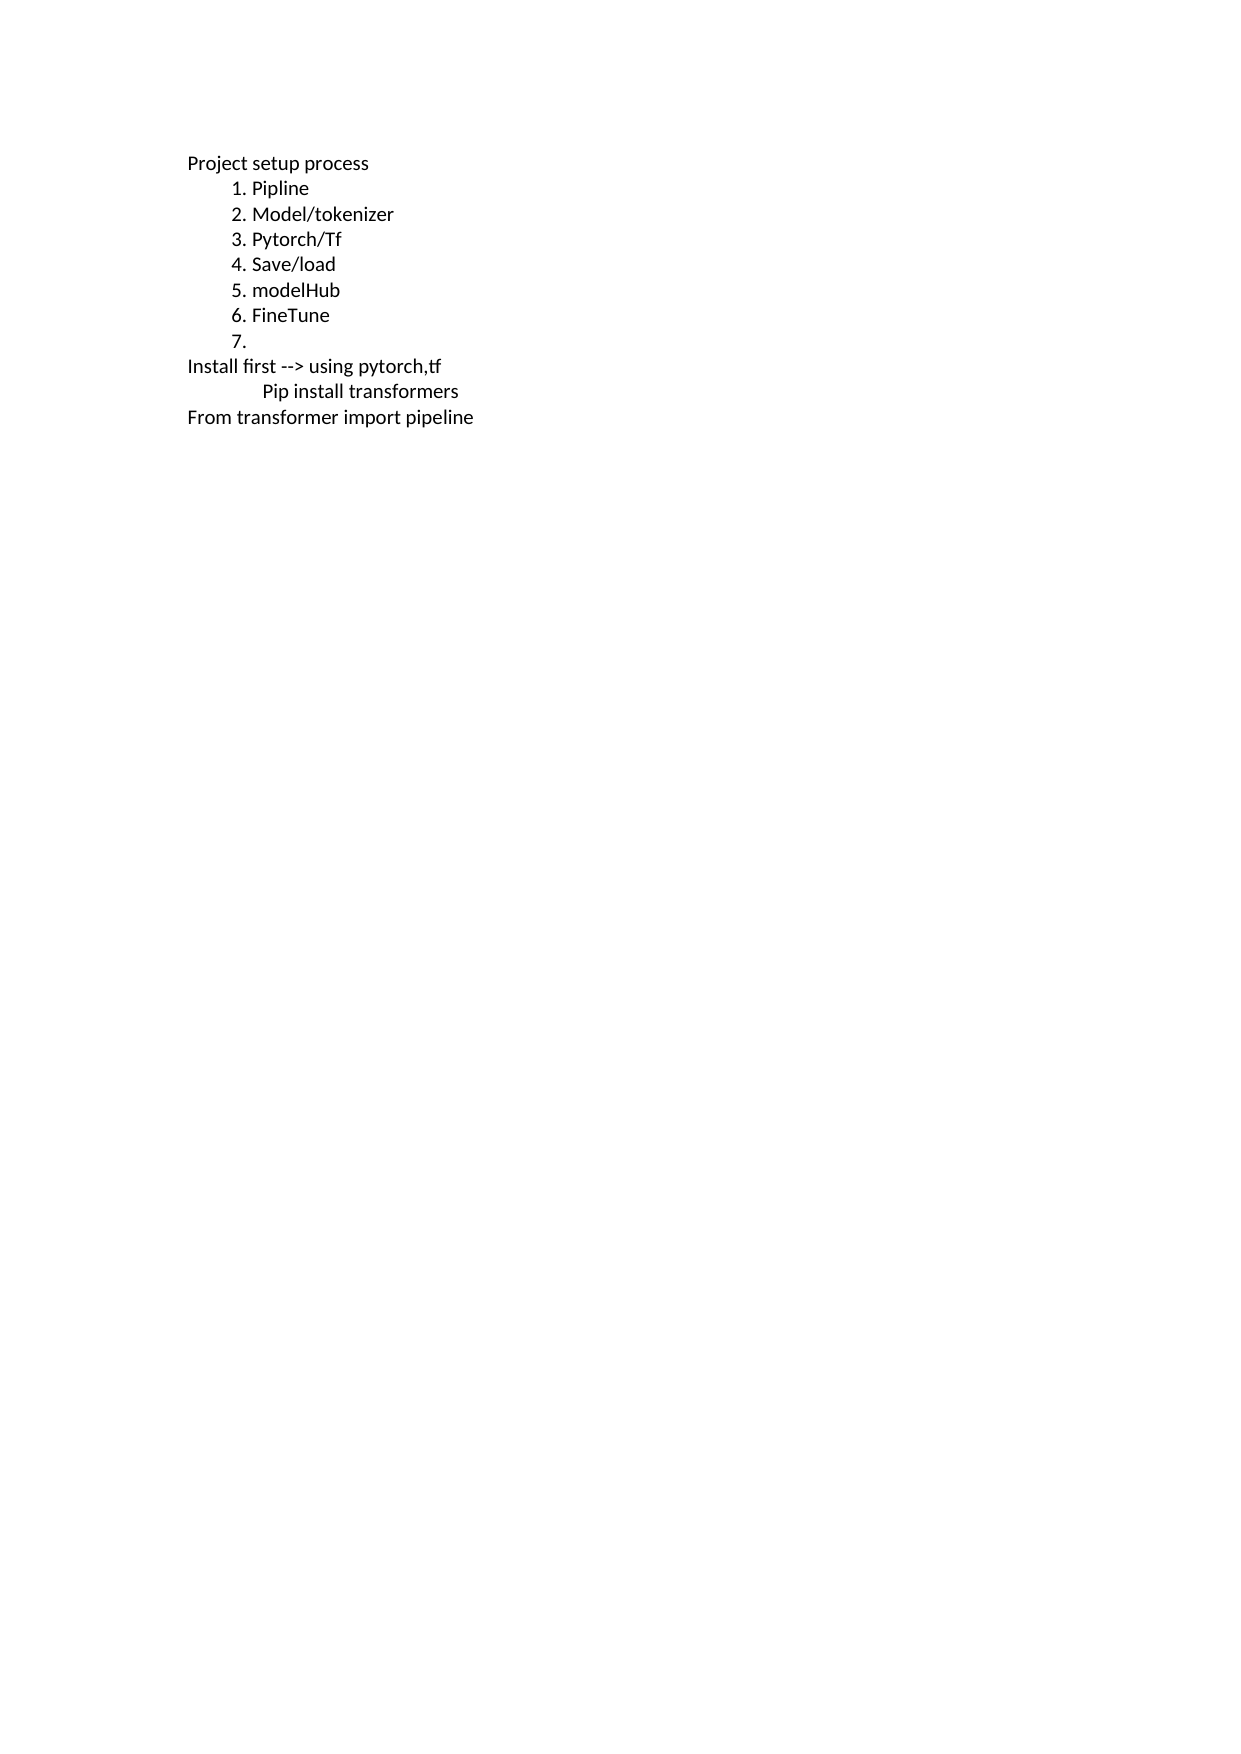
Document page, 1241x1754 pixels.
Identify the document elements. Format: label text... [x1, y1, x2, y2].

list FineTune [231, 302, 1053, 328]
text Pip install transformers [187, 379, 1053, 404]
text Project setup process [187, 150, 1053, 175]
text From transformer import pipeline [187, 404, 1053, 429]
text Install first --> using pytorch,tf [187, 353, 1053, 379]
list Pipline [231, 175, 1053, 201]
list Model/tokenizer [231, 201, 1053, 226]
list Pytorch/Tf [231, 226, 1053, 252]
list Save/load [231, 252, 1053, 277]
list modelHub [231, 277, 1053, 302]
